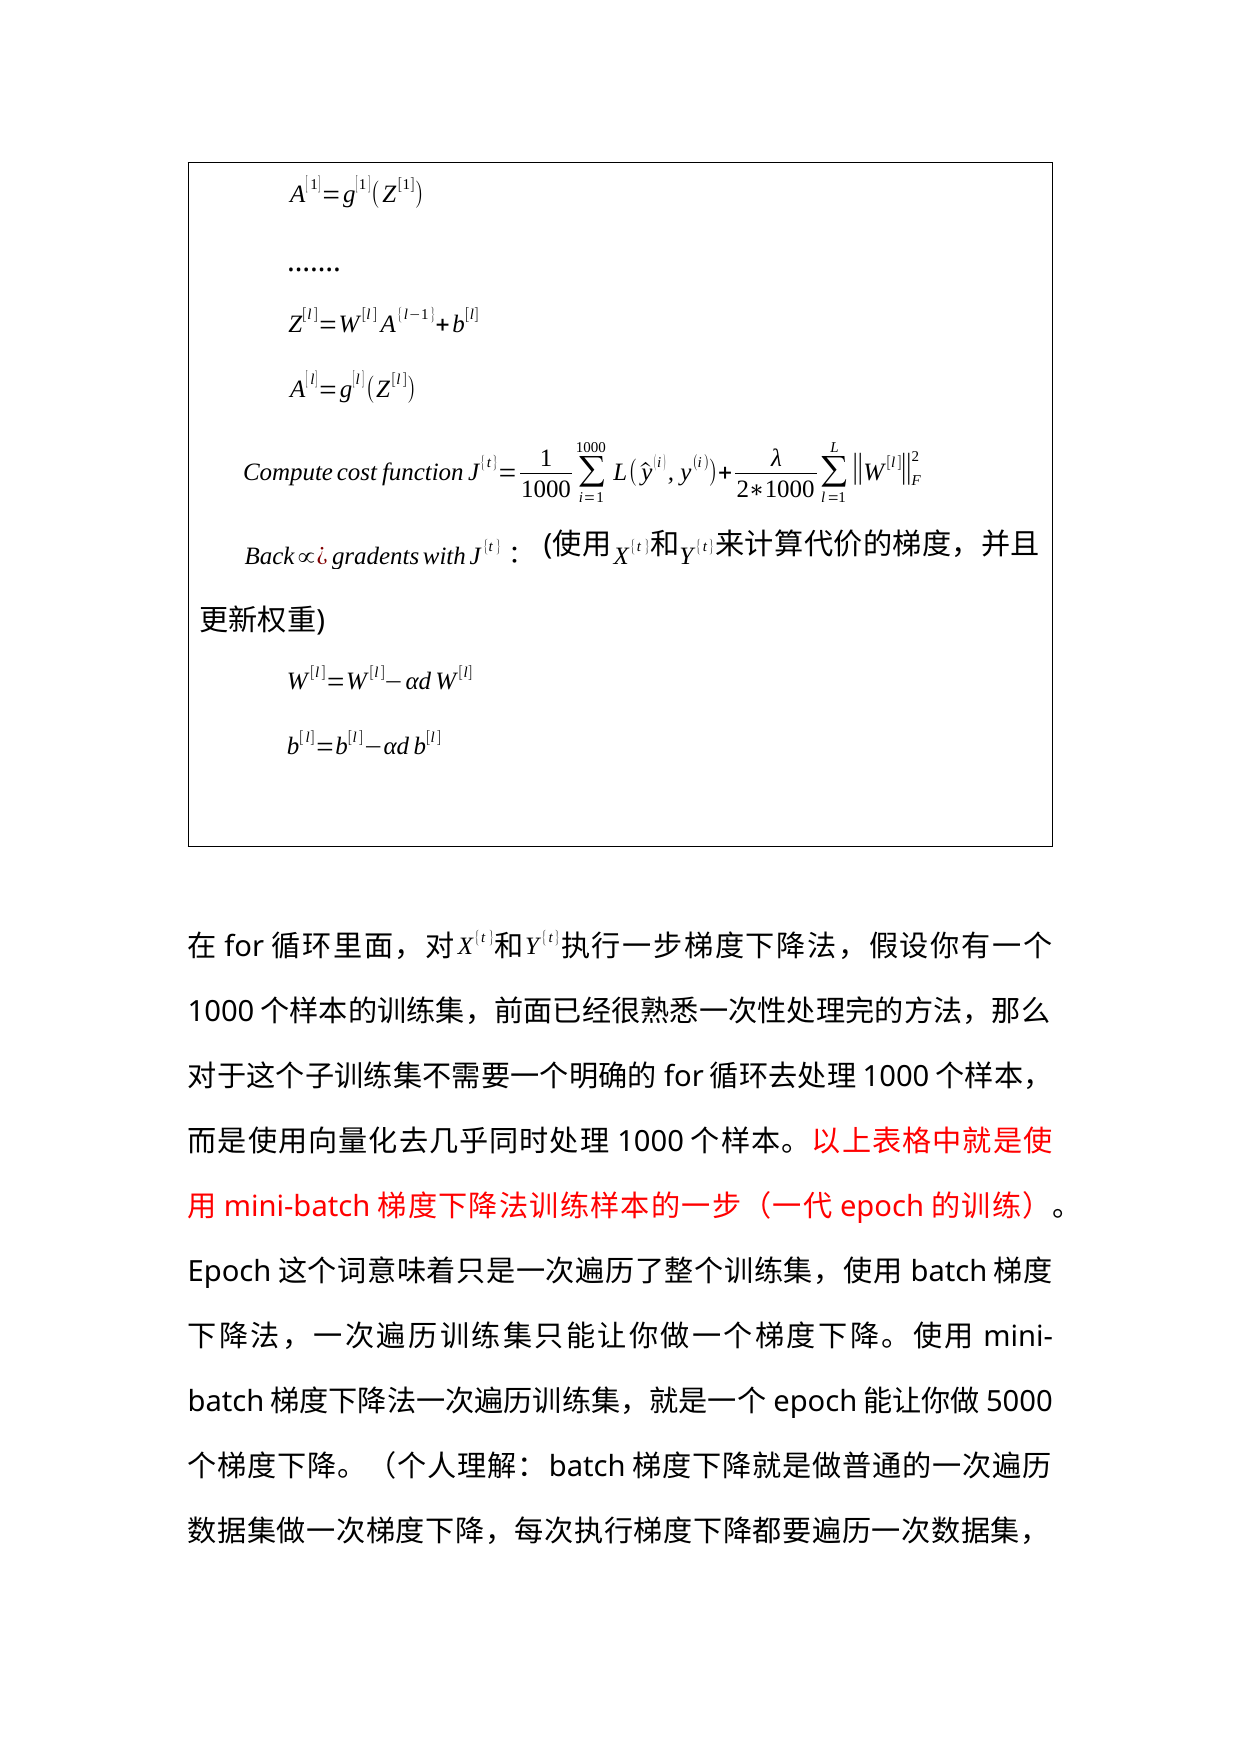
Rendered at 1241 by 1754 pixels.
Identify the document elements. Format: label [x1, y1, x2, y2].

text [187, 912, 1053, 1562]
table_header [189, 163, 1052, 846]
